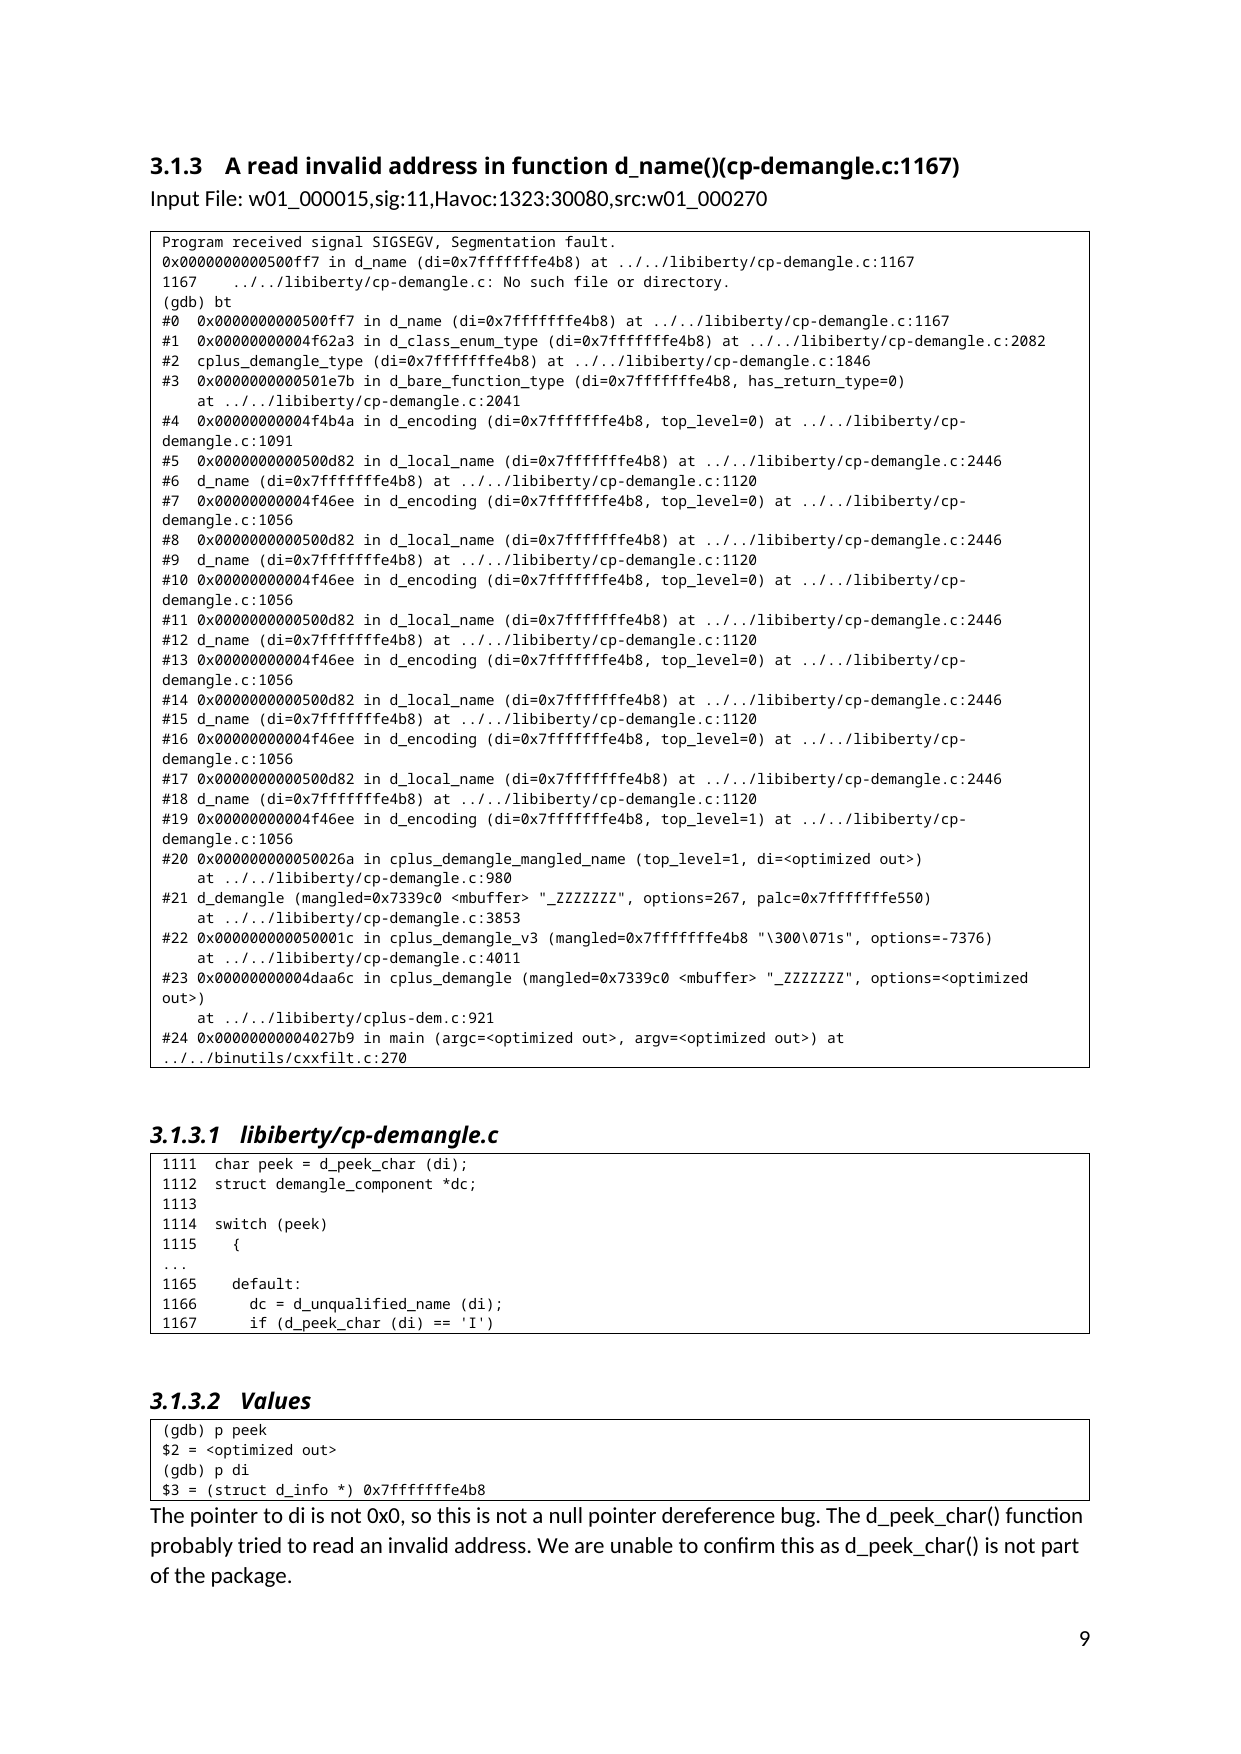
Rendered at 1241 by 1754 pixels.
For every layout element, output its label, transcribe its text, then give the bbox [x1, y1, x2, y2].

text Input File: w01_000015,sig:11,Havoc:1323:30080,src:w01_000270 [150, 184, 1090, 212]
subtitle Values [150, 1385, 1090, 1417]
subtitle libiberty/cp-demangle.c [150, 1119, 1090, 1151]
subtitle A read invalid address in function d_name()(cp-demangle.c:1167) [150, 150, 1090, 181]
table_header (gdb) p peek $2 = <optimized out> (gdb) p di $3 = (struct d_info *) 0x7fffffffe4b8 [151, 1420, 1089, 1500]
text The pointer to di is not 0x0, so this is not a null pointer dereference bug. The d_peek_char() function probably tried to read an invalid address. We are unable to confirm this as d_peek_char() is not part of the package. [150, 1501, 1090, 1589]
table_header 1111 char peek = d_peek_char (di); 1112 struct demangle_component *dc; 1113 1114 switch (peek) 1115 { ... 1165 default: 1166 dc = d_unqualified_name (di); 1167 if (d_peek_char (di) == 'I') [151, 1154, 1089, 1333]
table_header Program received signal SIGSEGV, Segmentation fault. 0x0000000000500ff7 in d_name (di=0x7fffffffe4b8) at ../../libiberty/cp-demangle.c:1167 1167 ../../libiberty/cp-demangle.c: No such file or directory. (gdb) bt #0 0x0000000000500ff7 in d_name (di=0x7fffffffe4b8) at ../../libiberty/cp-demangle.c:1167 #1 0x00000000004f62a3 in d_class_enum_type (di=0x7fffffffe4b8) at ../../libiberty/cp-demangle.c:2082 #2 cplus_demangle_type (di=0x7fffffffe4b8) at ../../libiberty/cp-demangle.c:1846 #3 0x0000000000501e7b in d_bare_function_type (di=0x7fffffffe4b8, has_return_type=0) at ../../libiberty/cp-demangle.c:2041 #4 0x00000000004f4b4a in d_encoding (di=0x7fffffffe4b8, top_level=0) at ../../libiberty/cp-demangle.c:1091 #5 0x0000000000500d82 in d_local_name (di=0x7fffffffe4b8) at ../../libiberty/cp-demangle.c:2446 #6 d_name (di=0x7fffffffe4b8) at ../../libiberty/cp-demangle.c:1120 #7 0x00000000004f46ee in d_encoding (di=0x7fffffffe4b8, top_level=0) at ../../libiberty/cp-demangle.c:1056 #8 0x0000000000500d82 in d_local_name (di=0x7fffffffe4b8) at ../../libiberty/cp-demangle.c:2446 #9 d_name (di=0x7fffffffe4b8) at ../../libiberty/cp-demangle.c:1120 #10 0x00000000004f46ee in d_encoding (di=0x7fffffffe4b8, top_level=0) at ../../libiberty/cp-demangle.c:1056 #11 0x0000000000500d82 in d_local_name (di=0x7fffffffe4b8) at ../../libiberty/cp-demangle.c:2446 #12 d_name (di=0x7fffffffe4b8) at ../../libiberty/cp-demangle.c:1120 #13 0x00000000004f46ee in d_encoding (di=0x7fffffffe4b8, top_level=0) at ../../libiberty/cp-demangle.c:1056 #14 0x0000000000500d82 in d_local_name (di=0x7fffffffe4b8) at ../../libiberty/cp-demangle.c:2446 #15 d_name (di=0x7fffffffe4b8) at ../../libiberty/cp-demangle.c:1120 #16 0x00000000004f46ee in d_encoding (di=0x7fffffffe4b8, top_level=0) at ../../libiberty/cp-demangle.c:1056 #17 0x0000000000500d82 in d_local_name (di=0x7fffffffe4b8) at ../../libiberty/cp-demangle.c:2446 #18 d_name (di=0x7fffffffe4b8) at ../../libiberty/cp-demangle.c:1120 #19 0x00000000004f46ee in d_encoding (di=0x7fffffffe4b8, top_level=1) at ../../libiberty/cp-demangle.c:1056 #20 0x000000000050026a in cplus_demangle_mangled_name (top_level=1, di=<optimized out>) at ../../libiberty/cp-demangle.c:980 #21 d_demangle (mangled=0x7339c0 <mbuffer> "_ZZZZZZZ", options=267, palc=0x7fffffffe550) at ../../libiberty/cp-demangle.c:3853 #22 0x000000000050001c in cplus_demangle_v3 (mangled=0x7fffffffe4b8 "\300\071s", options=-7376) at ../../libiberty/cp-demangle.c:4011 #23 0x00000000004daa6c in cplus_demangle (mangled=0x7339c0 <mbuffer> "_ZZZZZZZ", options=<optimized out>) at ../../libiberty/cplus-dem.c:921 #24 0x00000000004027b9 in main (argc=<optimized out>, argv=<optimized out>) at ../../binutils/cxxfilt.c:270 [151, 232, 1089, 1067]
